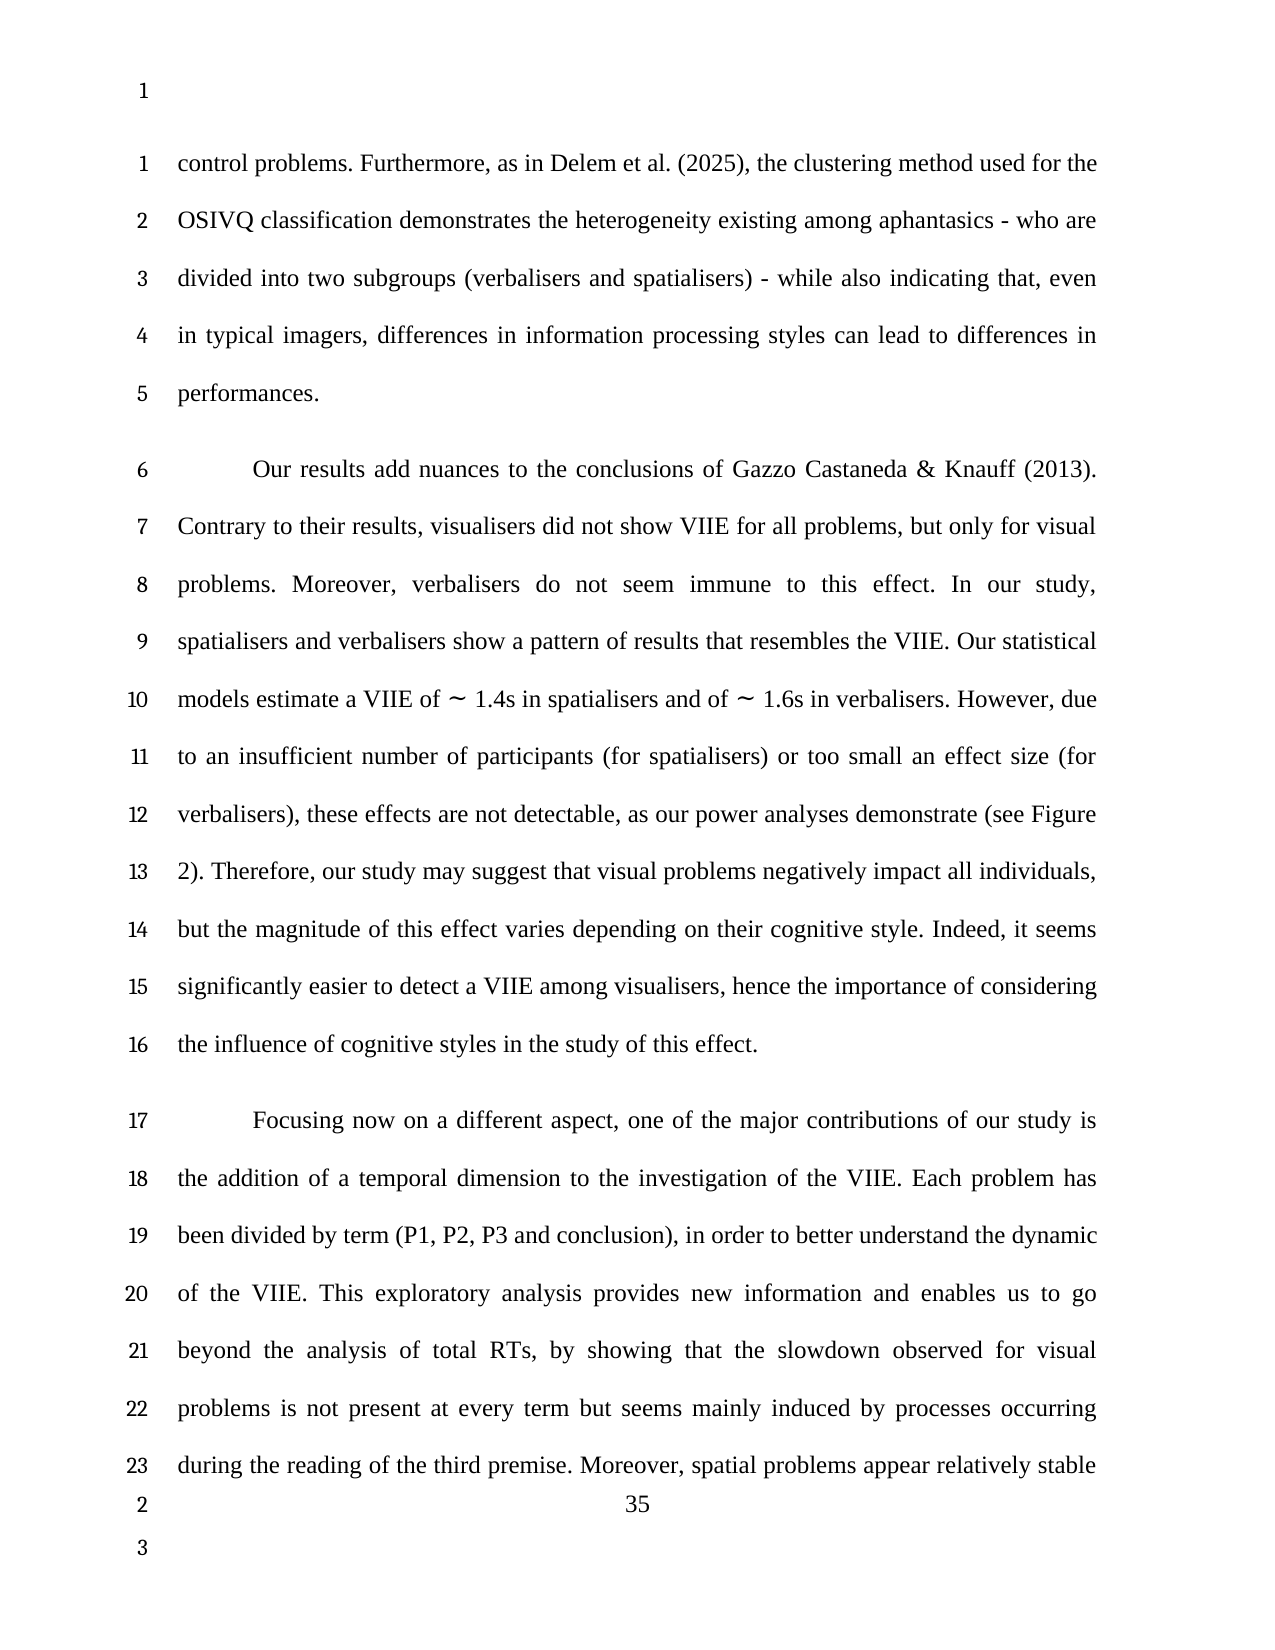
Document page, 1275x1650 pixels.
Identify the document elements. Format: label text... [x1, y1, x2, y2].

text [177, 148, 1098, 406]
text Our results add nuances to the conclusions of Gazzo Castaneda & Knauff (2013). Contrary to their results, visualisers did not show VIIE for all problems, but only for visual problems. Moreover, verbalisers do not seem immune to this effect. In our study, spatialisers and verbalisers show a pattern of results that resembles the VIIE. Our statistical models estimate a VIIE of 1.4s in spatialisers and of 1.6s in verbalisers. However, due to an insufficient number of participants (for spatialisers) or too small an effect size (for verbalisers), these effects are not detectable, as our power analyses demonstrate (see Figure 2). Therefore, our study may suggest that visual problems negatively impact all individuals, but the magnitude of this effect varies depending on their cognitive style. Indeed, it seems significantly easier to detect a VIIE among visualisers, hence the importance of considering the influence of cognitive styles in the study of this effect. [177, 454, 1098, 1058]
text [177, 1105, 1098, 1479]
